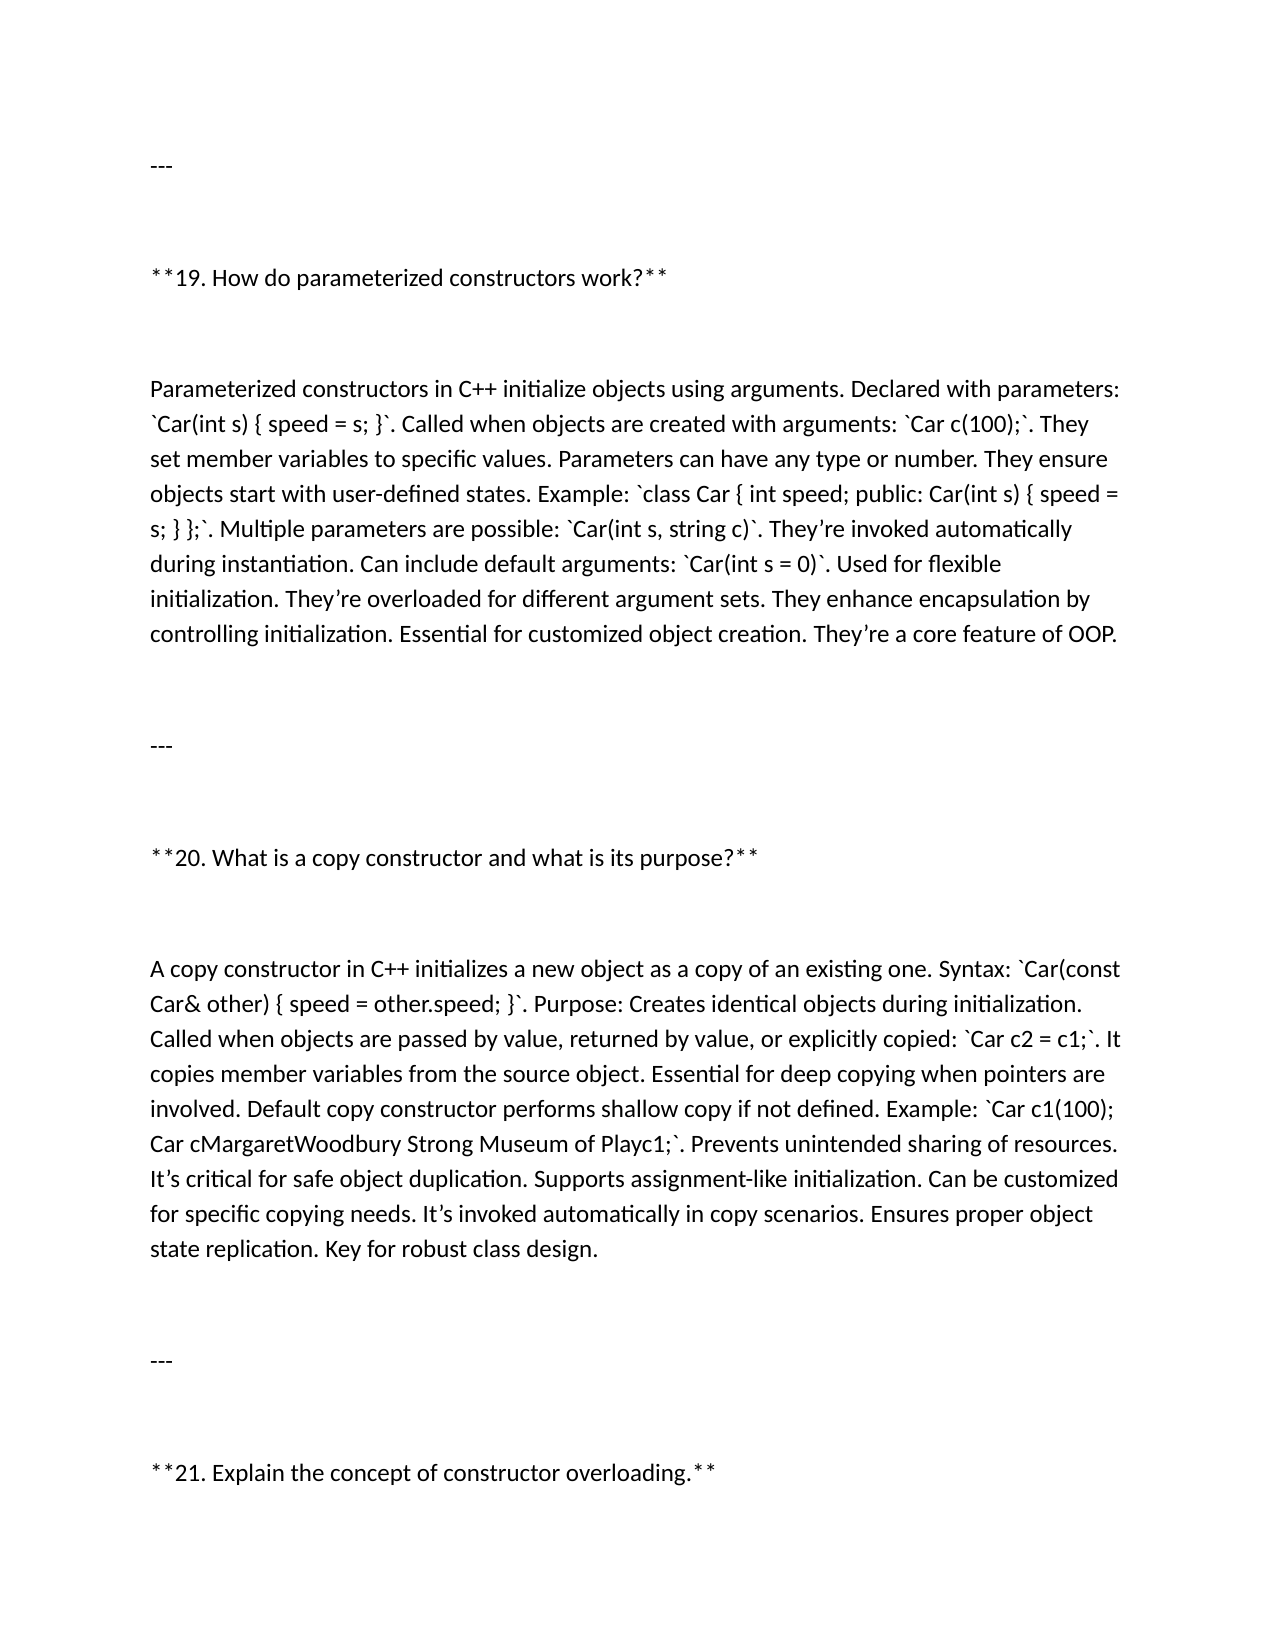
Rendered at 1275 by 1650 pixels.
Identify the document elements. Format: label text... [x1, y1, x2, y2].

text A copy constructor in C++ initializes a new object as a copy of an existing one. Syntax: `Car(const Car& other) { speed = other.speed; }`. Purpose: Creates identical objects during initialization. Called when objects are passed by value, returned by value, or explicitly copied: `Car c2 = c1;`. It copies member variables from the source object. Essential for deep copying when pointers are involved. Default copy constructor performs shallow copy if not defined. Example: `Car c1(100); Car cMargaretWoodbury Strong Museum of Playc1;`. Prevents unintended sharing of resources. It’s critical for safe object duplication. Supports assignment-like initialization. Can be customized for specific copying needs. It’s invoked automatically in copy scenarios. Ensures proper object state replication. Key for robust class design. [150, 953, 1125, 1264]
text Parameterized constructors in C++ initialize objects using arguments. Declared with parameters: `Car(int s) { speed = s; }`. Called when objects are created with arguments: `Car c(100);`. They set member variables to specific values. Parameters can have any type or number. They ensure objects start with user-defined states. Example: `class Car { int speed; public: Car(int s) { speed = s; } };`. Multiple parameters are possible: `Car(int s, string c)`. They’re invoked automatically during instantiation. Can include default arguments: `Car(int s = 0)`. Used for flexible initialization. They’re overloaded for different argument sets. They enhance encapsulation by controlling initialization. Essential for customized object creation. They’re a core feature of OOP. [150, 373, 1125, 649]
text **19. How do parameterized constructors work?** [150, 262, 1125, 292]
text **21. Explain the concept of constructor overloading.** [150, 1457, 1125, 1487]
text --- [150, 1345, 1125, 1376]
text --- [150, 150, 1125, 181]
text **20. What is a copy constructor and what is its purpose?** [150, 842, 1125, 872]
text --- [150, 730, 1125, 761]
